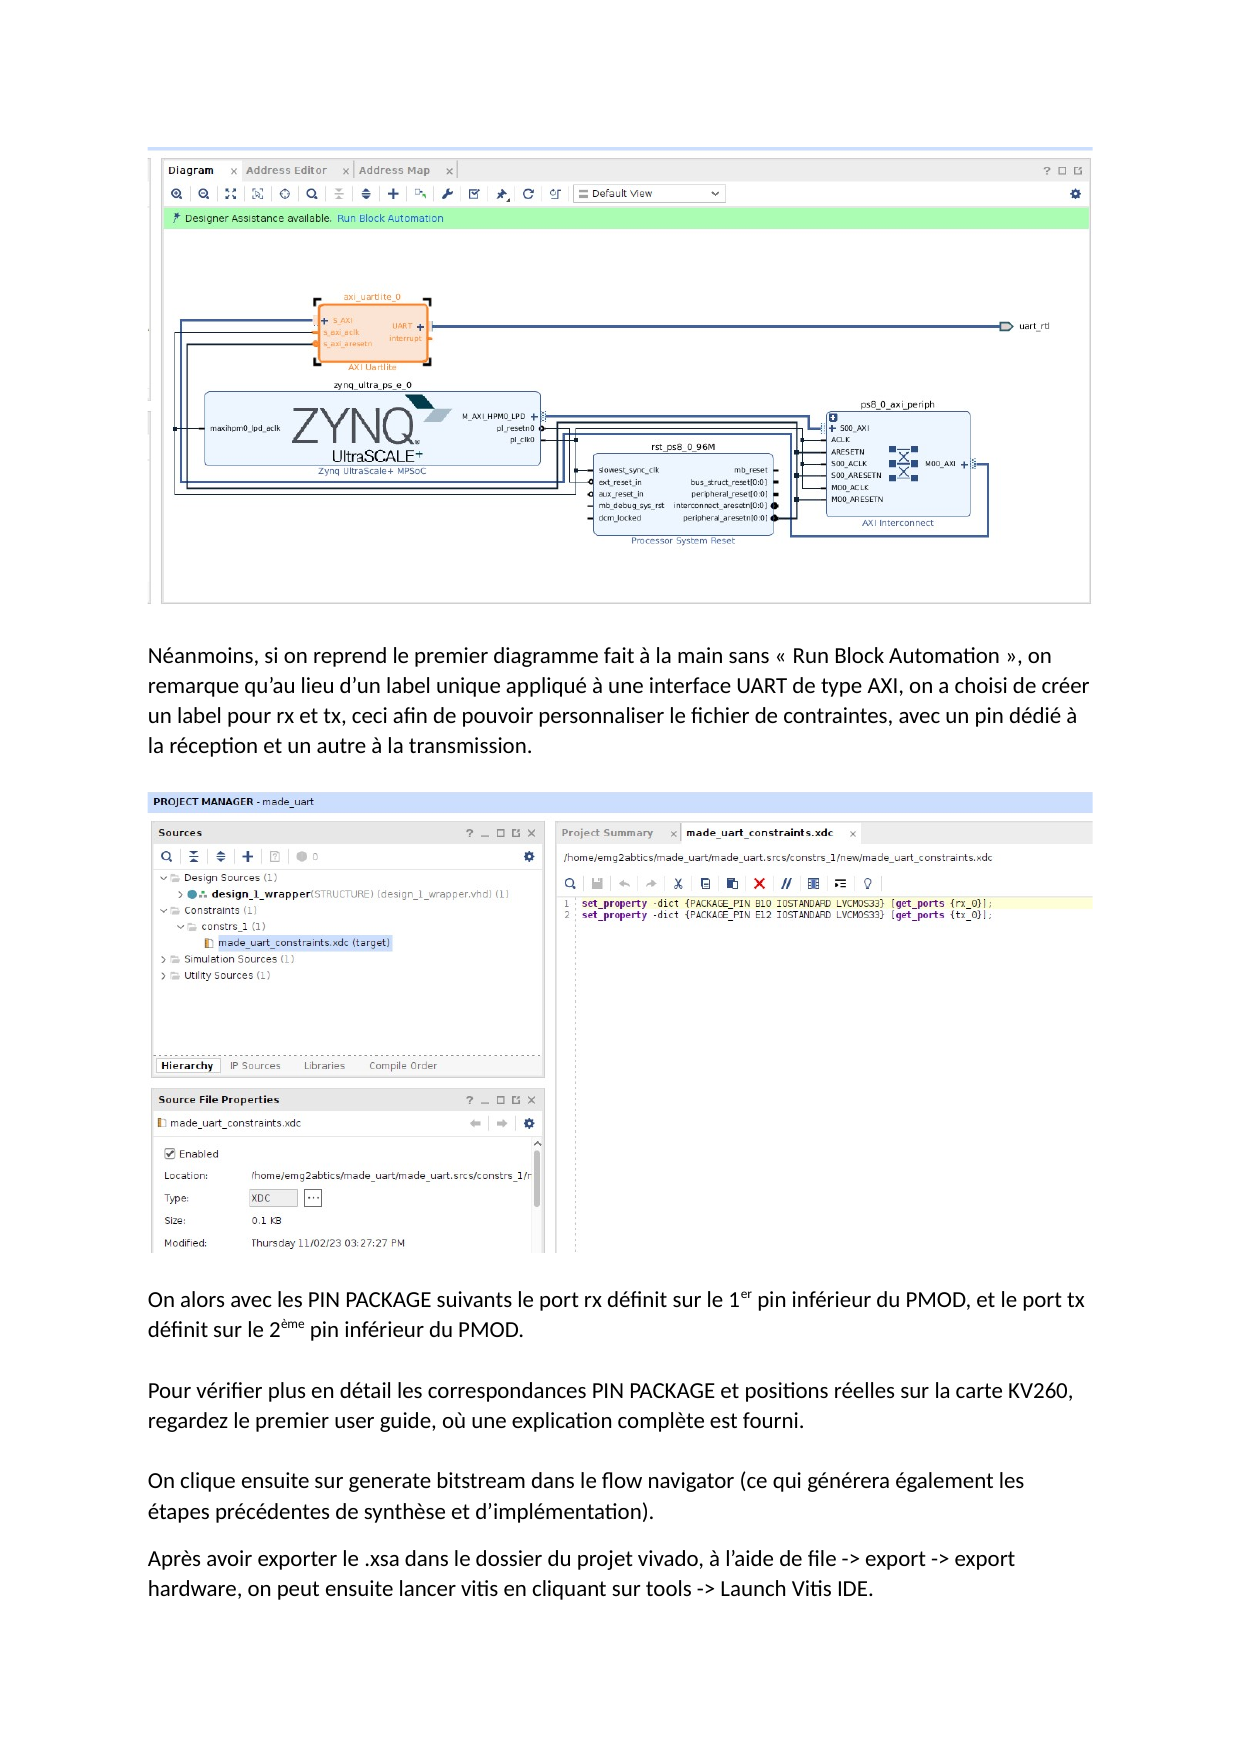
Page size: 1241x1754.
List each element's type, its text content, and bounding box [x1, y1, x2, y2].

picture [147, 792, 1093, 1253]
text On aura alors les IPs intermédiaires nécessaires à la mise en place de cette « connection » qui seront automatiquement créés par Vivado (à savoir Processor System Reset et AXI Interconnect), ainsi que le routage approprié des interfaces (notamment les clock et reset). Néanmoins, si on reprend le premier diagramme fait à la main sans « Run Block Automation », on remarque qu’au lieu d’un label unique appliqué à une interface UART de type AXI, on a choisi de créer un label pour rx et tx, ceci afin de pouvoir personnaliser le fichier de contraintes, avec un pin dédié à la réception et un autre à la transmission. On alors avec les PIN PACKAGE suivants le port rx définit sur le 1er pin inférieur du PMOD, et le port tx définit sur le 2ème pin inférieur du PMOD. Pour vérifier plus en détail les correspondances PIN PACKAGE et positions réelles sur la carte KV260, regardez le premier user guide, où une explication complète est fourni. On clique ensuite sur generate bitstream dans le flow navigator (ce qui générera également les étapes précédentes de synthèse et d’implémentation). [148, 609, 1093, 792]
text On aura alors les IPs intermédiaires nécessaires à la mise en place de cette « connection » qui seront automatiquement créés par Vivado (à savoir Processor System Reset et AXI Interconnect), ainsi que le routage approprié des interfaces (notamment les clock et reset). Néanmoins, si on reprend le premier diagramme fait à la main sans « Run Block Automation », on remarque qu’au lieu d’un label unique appliqué à une interface UART de type AXI, on a choisi de créer un label pour rx et tx, ceci afin de pouvoir personnaliser le fichier de contraintes, avec un pin dédié à la réception et un autre à la transmission. On alors avec les PIN PACKAGE suivants le port rx définit sur le 1er pin inférieur du PMOD, et le port tx définit sur le 2ème pin inférieur du PMOD. Pour vérifier plus en détail les correspondances PIN PACKAGE et positions réelles sur la carte KV260, regardez le premier user guide, où une explication complète est fourni. On clique ensuite sur generate bitstream dans le flow navigator (ce qui générera également les étapes précédentes de synthèse et d’implémentation). [148, 1253, 1093, 1525]
picture [147, 147, 1093, 609]
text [148, 1544, 1093, 1602]
